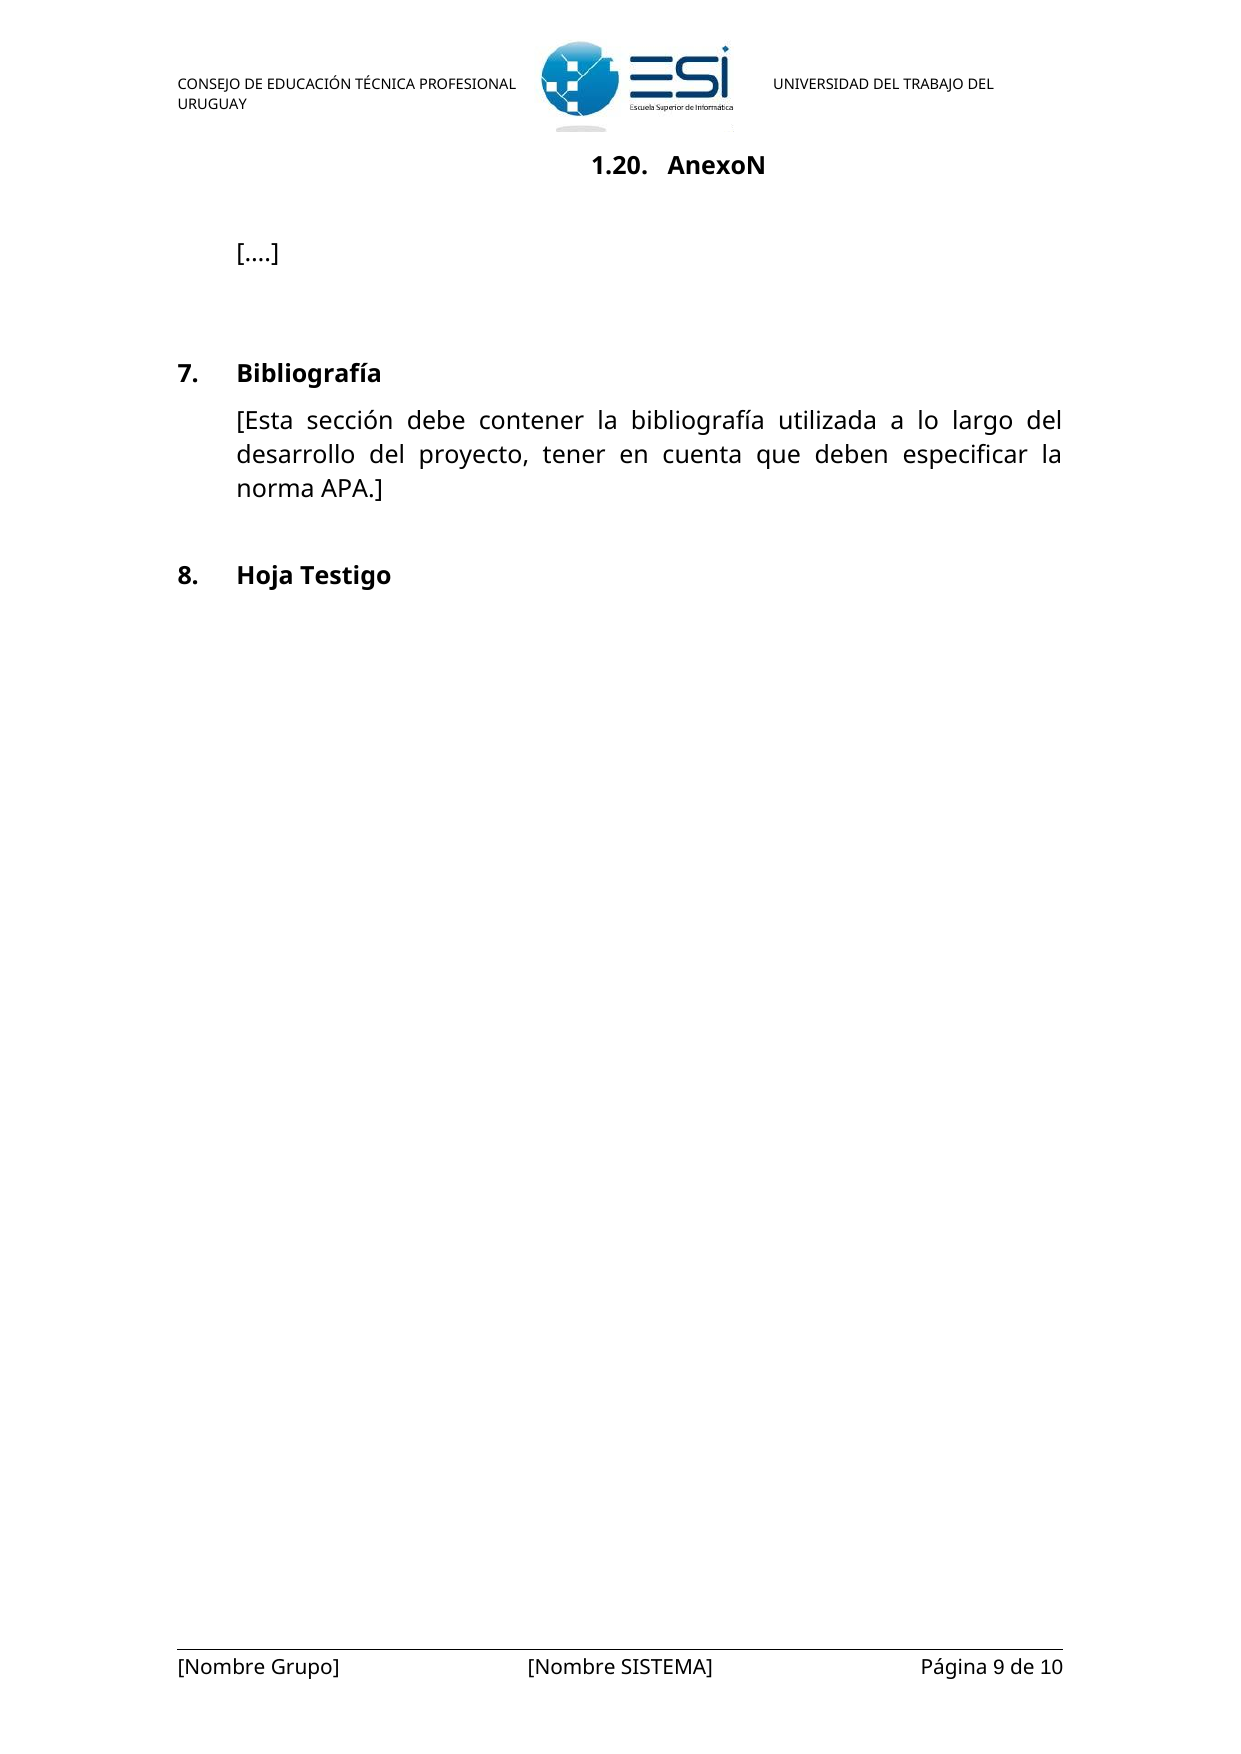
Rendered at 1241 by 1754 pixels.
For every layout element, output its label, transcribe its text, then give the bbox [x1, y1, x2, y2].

list AnexoN [591, 148, 1063, 182]
list Hoja Testigo [177, 558, 1063, 592]
text [….] [236, 234, 1063, 268]
picture [534, 39, 734, 132]
list Bibliografía [177, 356, 1063, 390]
text [Esta sección debe contener la bibliografía utilizada a lo largo del desarrollo del proyecto, tener en cuenta que deben especificar la norma APA.] [236, 403, 1063, 505]
